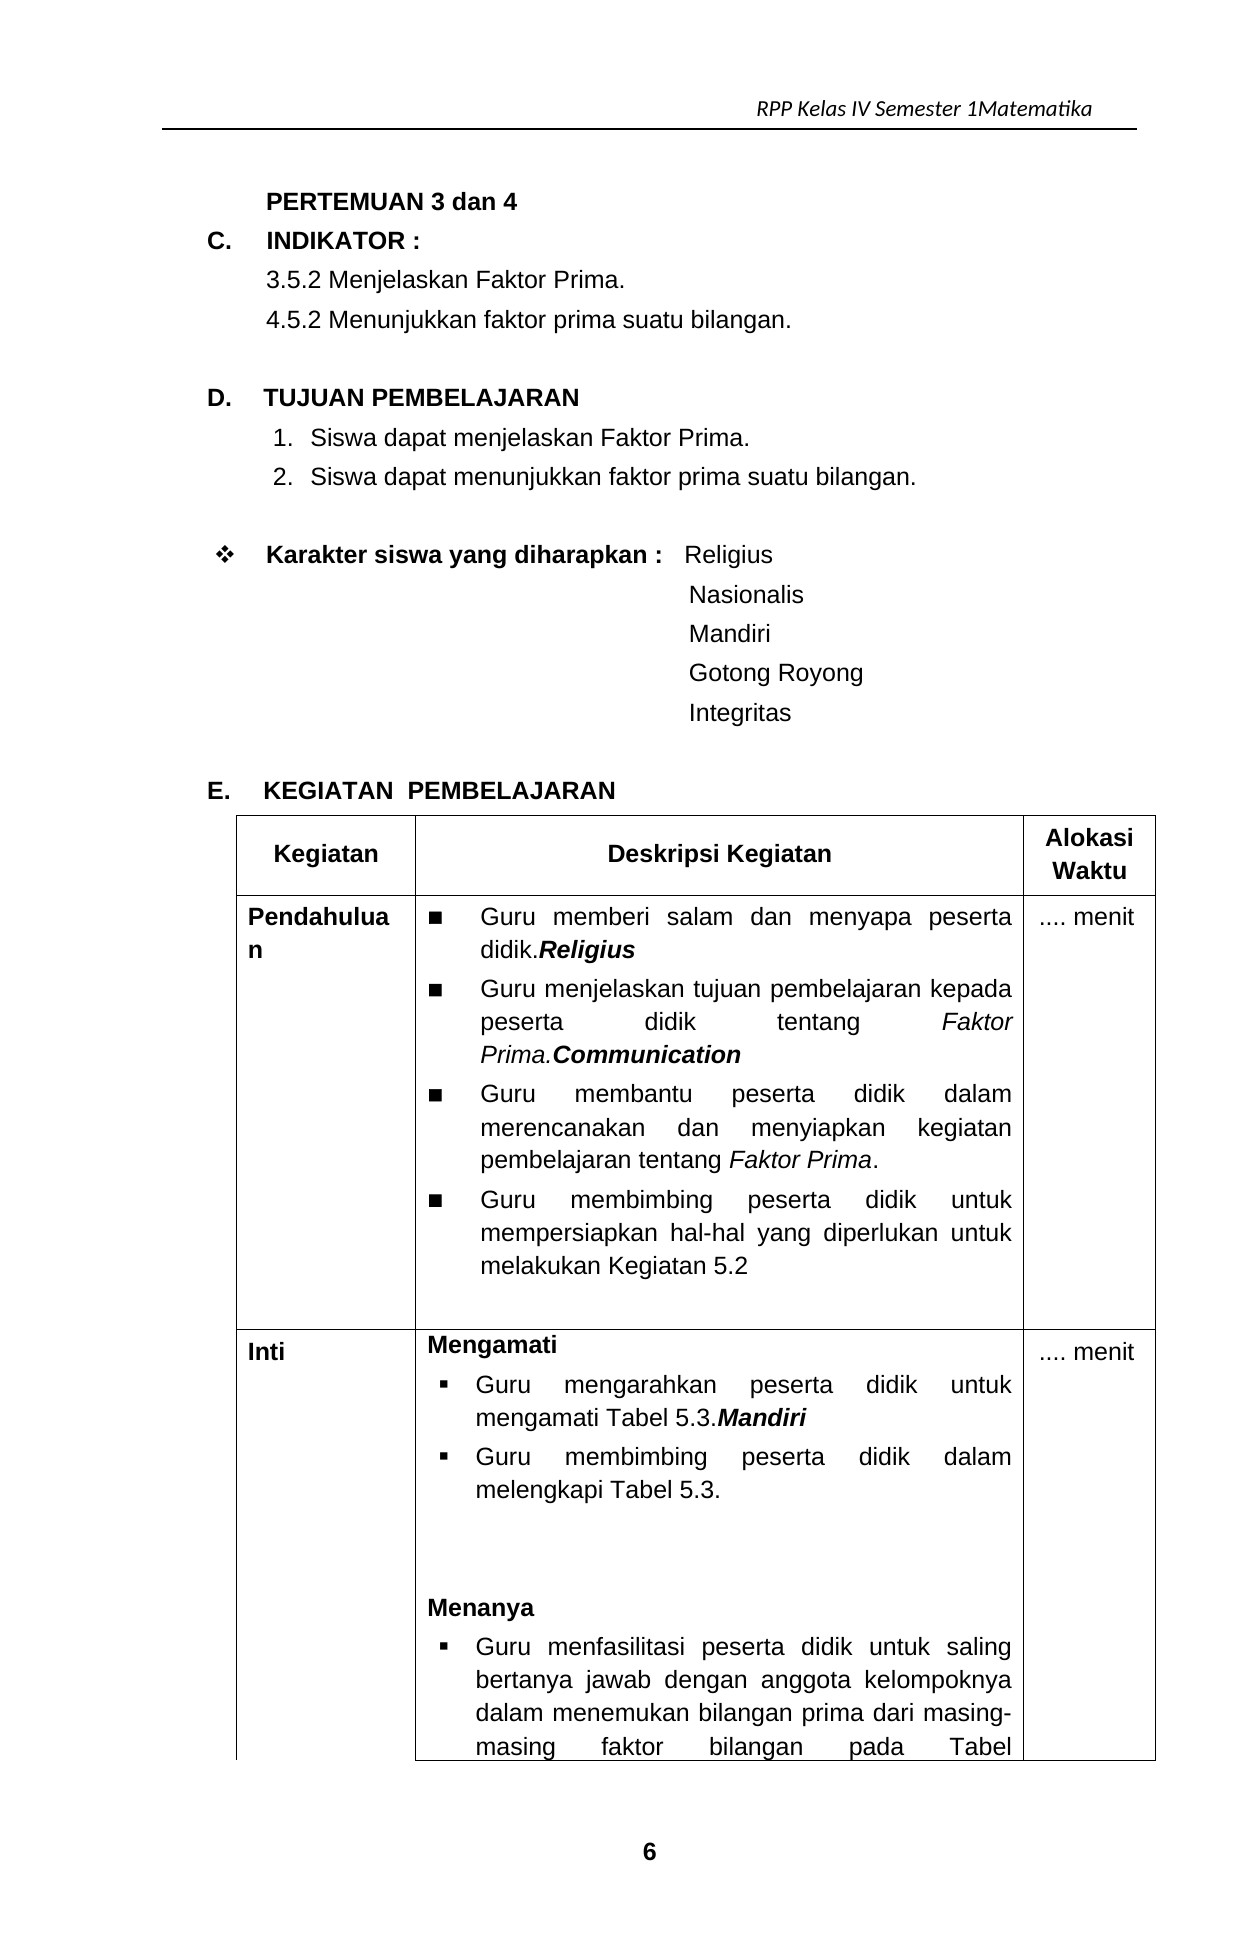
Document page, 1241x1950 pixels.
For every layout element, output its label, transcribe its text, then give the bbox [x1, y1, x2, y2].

table_cell Guru memberi salam dan menyapa peserta didik.Religius Guru menjelaskan tujuan pembelajaran kepada peserta didik tentang Faktor Prima.Communication Guru membantu peserta didik dalam merencanakan dan menyiapkan kegiatan pembelajaran tentang Faktor Prima. Guru membimbing peserta didik untuk mempersiapkan hal-hal yang diperlukan untuk melakukan Kegiatan 5.2 [416, 896, 1023, 1329]
table_cell Pendahuluan [237, 896, 415, 1329]
list Siswa dapat menjelaskan Faktor Prima. [273, 423, 1092, 451]
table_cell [416, 1330, 1023, 1760]
text Mandiri [606, 619, 1092, 648]
text C. INDIKATOR : [207, 226, 1092, 255]
table_cell .... menit [1024, 1330, 1155, 1760]
text Gotong Royong [606, 658, 1092, 687]
text PERTEMUAN 3 dan 4 [266, 187, 1092, 216]
text 4.5.2 Menunjukkan faktor prima suatu bilangan. [266, 305, 1092, 333]
list Siswa dapat menunjukkan faktor prima suatu bilangan. [273, 462, 1092, 491]
text Nasionalis [606, 580, 1092, 608]
table_cell .... menit [1024, 896, 1155, 1329]
text D. TUJUAN PEMBELAJARAN [207, 383, 1092, 412]
text 3.5.2 Menjelaskan Faktor Prima. [266, 266, 1092, 294]
list Karakter siswa yang diharapkan : Religius [214, 540, 1092, 569]
table_header Kegiatan [237, 816, 415, 894]
table_header Alokasi Waktu [1024, 816, 1155, 894]
text Integritas [606, 698, 1092, 726]
table_cell Inti [237, 1330, 415, 1760]
table_header Deskripsi Kegiatan [416, 816, 1023, 894]
text E. KEGIATAN PEMBELAJARAN [207, 776, 1092, 805]
